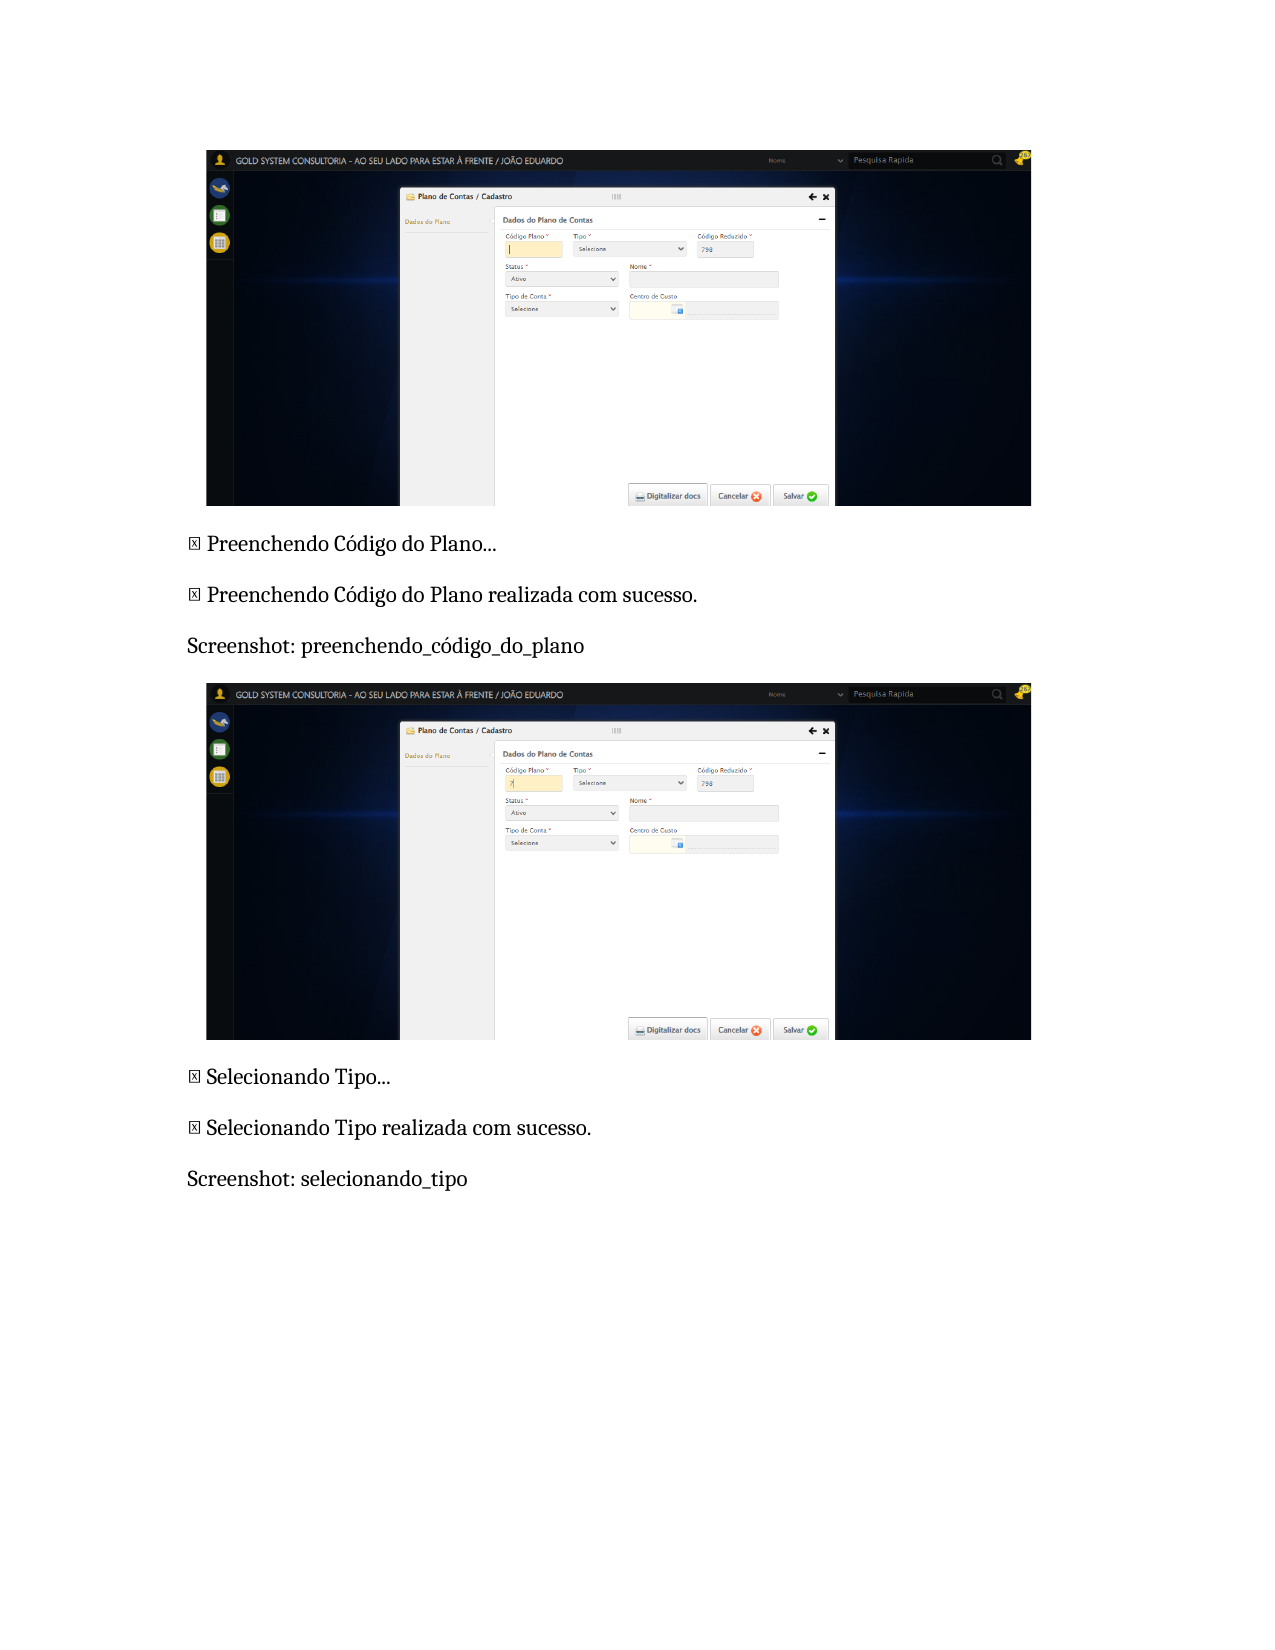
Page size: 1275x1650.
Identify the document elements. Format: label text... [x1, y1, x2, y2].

text Screenshot: selecionando_tipo [187, 1166, 1087, 1192]
picture [206, 150, 1032, 506]
text 🔄 Selecionando Tipo... [187, 1064, 1087, 1090]
text ✅ Preenchendo Código do Plano realizada com sucesso. [187, 581, 1087, 608]
picture [206, 683, 1032, 1040]
text ✅ Selecionando Tipo realizada com sucesso. [187, 1115, 1087, 1141]
text Screenshot: preenchendo_código_do_plano [187, 632, 1087, 659]
text 🔄 Preenchendo Código do Plano... [187, 530, 1087, 557]
